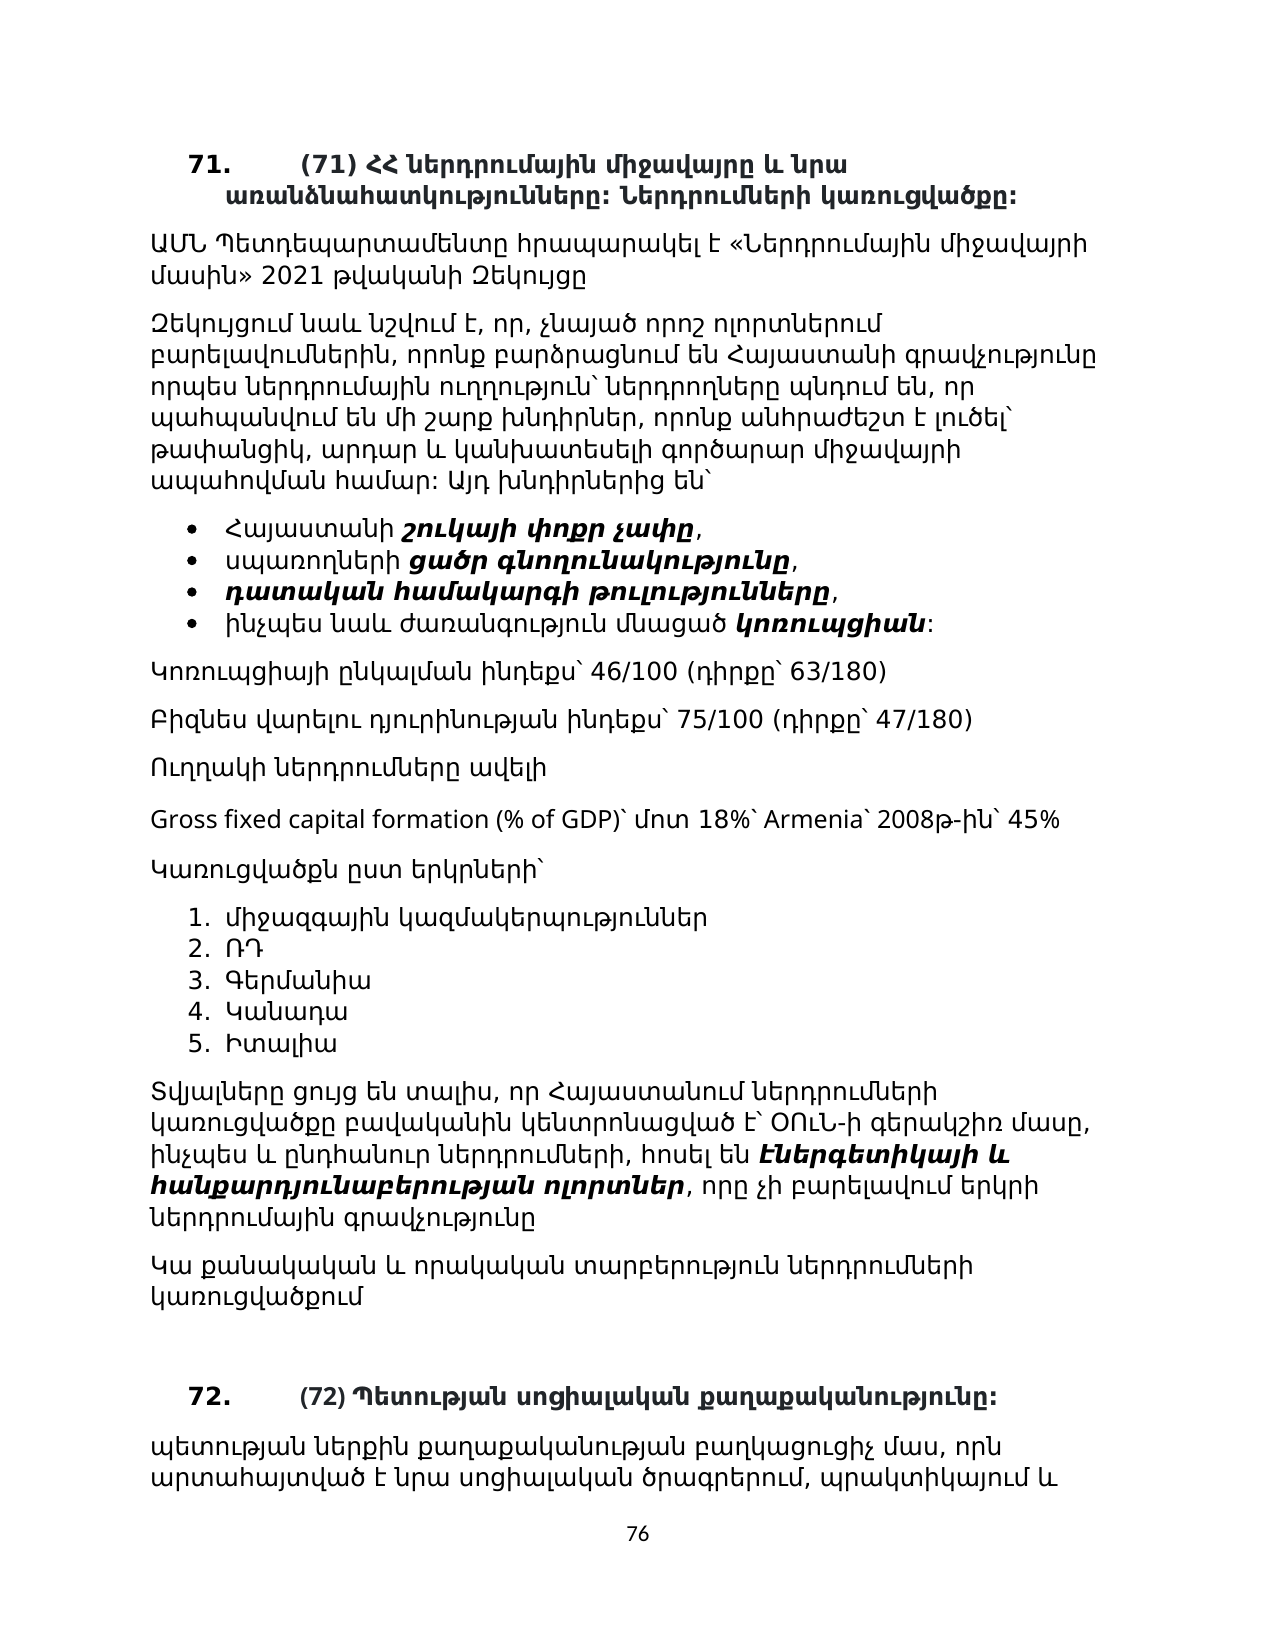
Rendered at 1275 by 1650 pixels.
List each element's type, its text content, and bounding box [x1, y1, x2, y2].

list ինչպես նաև ժառանգություն մնացած կոռուպցիան: [187, 609, 1125, 638]
text Կոռուպցիայի ընկալման ինդեքս՝ 46/100 (դիրքը՝ 63/180) [150, 657, 1125, 686]
text Կառուցվածքն ըստ երկրների՝ [150, 855, 1125, 884]
list Հայաստանի շուկայի փոքր չափը, [187, 514, 1125, 544]
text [150, 1432, 1125, 1493]
list միջազգային կազմակերպություններ [187, 903, 1125, 932]
list դատական համակարգի թուլությունները, [187, 577, 1125, 607]
list Կանադա [187, 997, 1125, 1027]
text Կա քանակական և որակական տարբերություն ներդրումների կառուցվածքում [150, 1251, 1125, 1312]
text ԱՄՆ Պետդեպարտամենտը հրապարակել է «Ներդրումային միջավայրի մասին» 2021 թվականի Զեկույցը [150, 229, 1125, 290]
list Գերմանիա [187, 966, 1125, 995]
text Gross fixed capital formation (% of GDP)` մոտ 18%` Armenia` 2008թ-ին՝ 45% [150, 801, 1125, 836]
text Զեկույցում նաև նշվում է, որ, չնայած որոշ ոլորտներում բարելավումներին, որոնք բարձրացնում են Հայաստանի գրավչությունը որպես ներդրումային ուղղություն՝ ներդրողները պնդում են, որ պահպանվում են մի շարք խնդիրներ, որոնք անհրաժեշտ է լուծել՝ թափանցիկ, արդար և կանխատեսելի գործարար միջավայրի ապահովման համար: Այդ խնդիրներից են՝ [150, 309, 1125, 496]
list (72) Պետության սոցիալական քաղաքականությունը: [187, 1379, 1125, 1413]
text Տվյալները ցույց են տալիս, որ Հայաստանում ներդրումների կառուցվածքը բավականին կենտրոնացված է՝ ՕՈւՆ-ի գերակշիռ մասը, ինչպես և ընդհանուր ներդրումների, հոսել են էներգետիկայի և հանքարդյունաբերության ոլորտներ, որը չի բարելավում երկրի ներդրումային գրավչությունը [150, 1077, 1125, 1232]
list (71) ՀՀ ներդրումային միջավայրը և նրա առանձնահատկությունները: Ներդրումների կառուցվածքը: [187, 150, 1125, 211]
list ՌԴ [187, 934, 1125, 964]
text Ուղղակի ներդրումները ավելի [150, 753, 1125, 782]
list սպառողների ցածր գնողունակությունը, [187, 546, 1125, 575]
text Բիզնես վարելու դյուրինության ինդեքս՝ 75/100 (դիրքը՝ 47/180) [150, 705, 1125, 734]
list Իտալիա [187, 1029, 1125, 1058]
